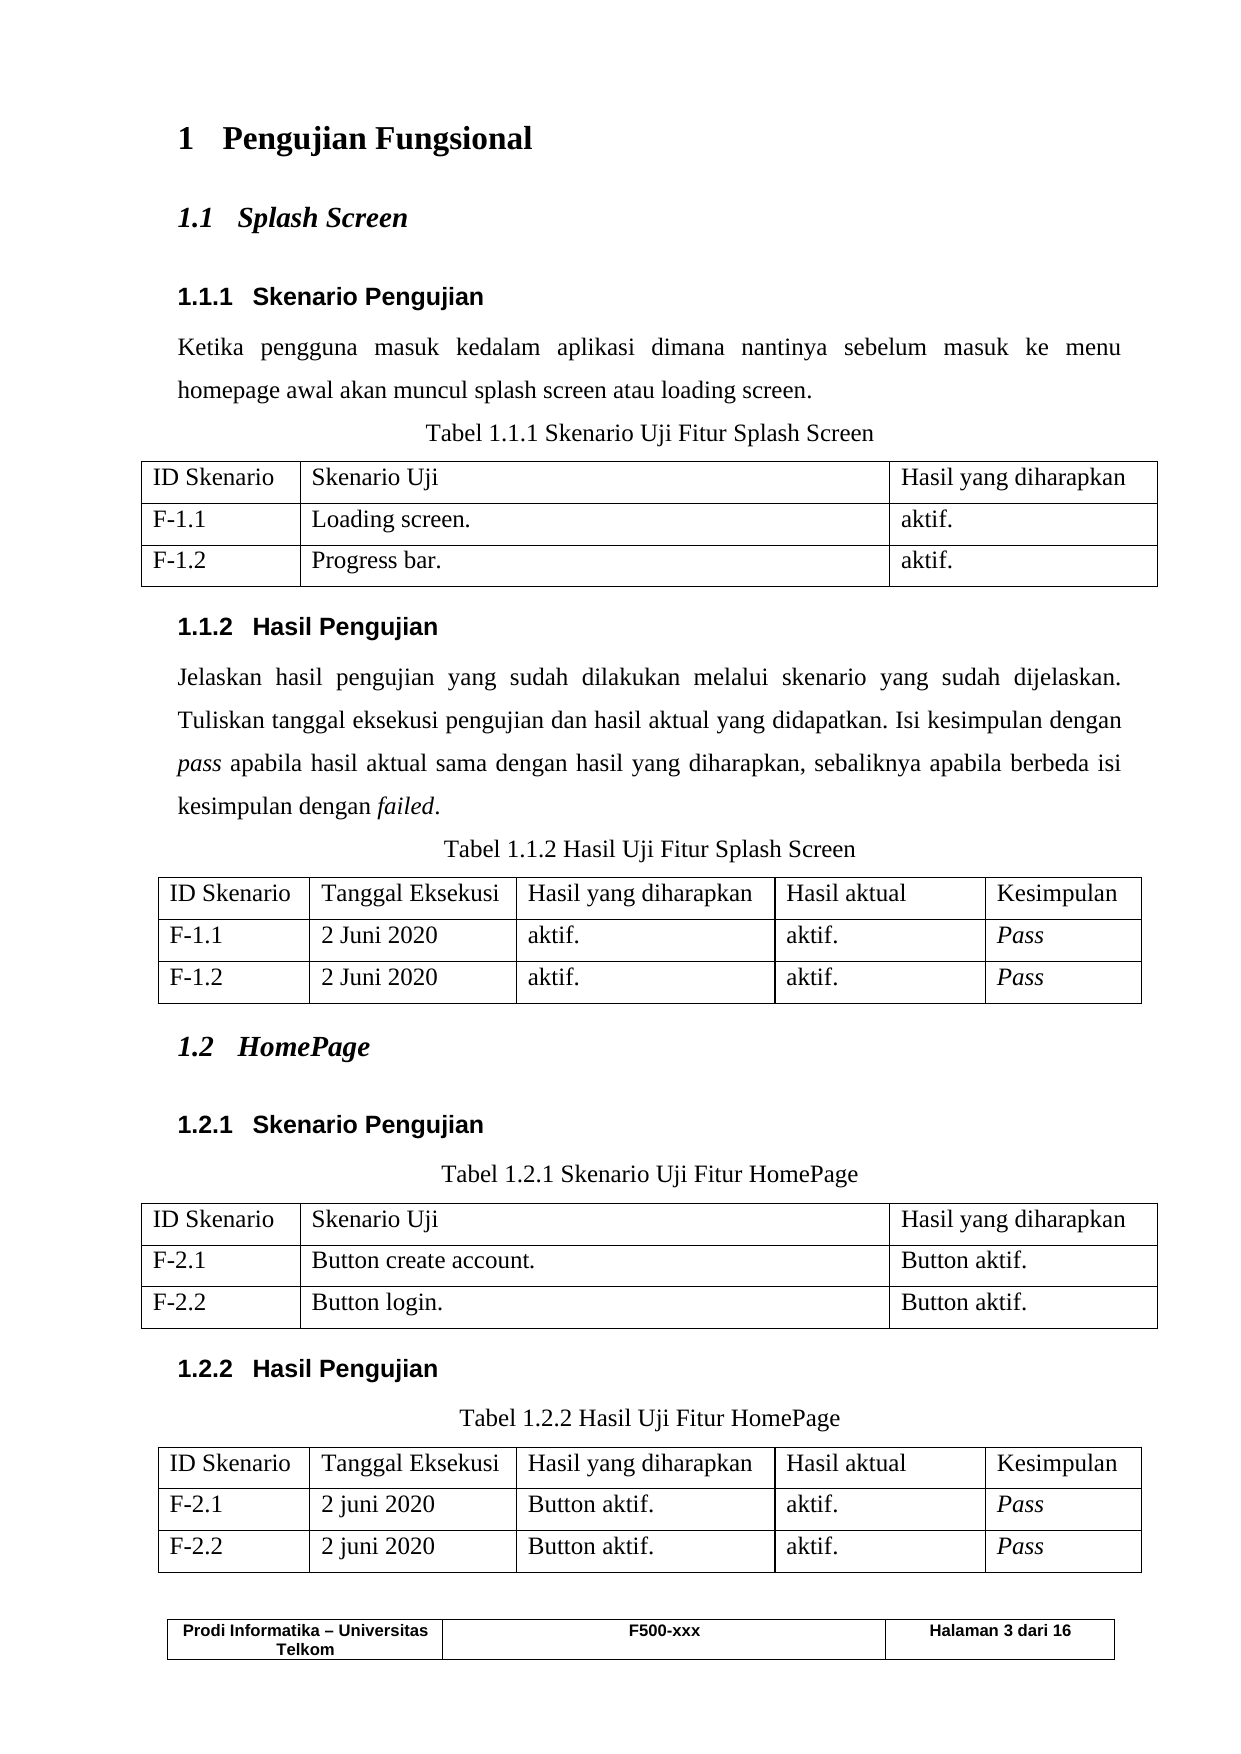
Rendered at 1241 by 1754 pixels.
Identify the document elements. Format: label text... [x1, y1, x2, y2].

table_cell F-2.1 [142, 1246, 300, 1286]
table_cell Loading screen. [301, 504, 889, 544]
table_cell 2 Juni 2020 [310, 962, 516, 1003]
table_header Skenario Uji [301, 1204, 889, 1244]
table_cell F-1.2 [142, 546, 300, 586]
table_cell aktif. [776, 1489, 985, 1530]
subtitle Hasil Pengujian [177, 612, 1122, 641]
table_cell Button aktif. [890, 1246, 1157, 1286]
table_cell F-2.2 [159, 1531, 309, 1572]
subtitle HomePage [177, 1029, 1122, 1062]
table_cell Pass [986, 962, 1141, 1003]
table_cell Button aktif. [517, 1531, 774, 1572]
table_cell 2 juni 2020 [310, 1489, 516, 1530]
table_header Hasil aktual [776, 1448, 985, 1488]
table_header Tanggal Eksekusi [310, 878, 516, 919]
table_cell Button login. [301, 1287, 889, 1328]
table_cell F-1.1 [159, 920, 309, 961]
table_cell aktif. [776, 962, 985, 1003]
table_header Skenario Uji [301, 462, 889, 503]
table_header ID Skenario [159, 1448, 309, 1488]
table_header Hasil yang diharapkan [517, 878, 774, 919]
text Tabel 1.2.1 Skenario Uji Fitur HomePage [177, 1159, 1122, 1188]
table_cell Pass [986, 1489, 1141, 1530]
subtitle Pengujian Fungsional [177, 118, 1122, 156]
table_cell aktif. [890, 504, 1157, 544]
text Jelaskan hasil pengujian yang sudah dilakukan melalui skenario yang sudah dijelaskan. Tuliskan tanggal eksekusi pengujian dan hasil aktual yang didapatkan. Isi kesimpulan dengan pass apabila hasil aktual sama dengan hasil yang diharapkan, sebaliknya apabila berbeda isi kesimpulan dengan failed. [177, 662, 1122, 820]
table_cell aktif. [776, 1531, 985, 1572]
table_header Hasil yang diharapkan [890, 462, 1157, 503]
table_header ID Skenario [159, 878, 309, 919]
table_cell Button create account. [301, 1246, 889, 1286]
table_header Tanggal Eksekusi [310, 1448, 516, 1488]
text Ketika pengguna masuk kedalam aplikasi dimana nantinya sebelum masuk ke menu homepage awal akan muncul splash screen atau loading screen. [177, 332, 1122, 403]
table_cell aktif. [776, 920, 985, 961]
table_header Hasil aktual [776, 878, 985, 919]
table_cell 2 juni 2020 [310, 1531, 516, 1572]
table_cell Pass [986, 920, 1141, 961]
table_cell Button aktif. [517, 1489, 774, 1530]
table_cell Progress bar. [301, 546, 889, 586]
table_cell aktif. [517, 920, 774, 961]
table_cell 2 Juni 2020 [310, 920, 516, 961]
table_cell F-2.2 [142, 1287, 300, 1328]
text Tabel 1.1.2 Hasil Uji Fitur Splash Screen [177, 834, 1122, 863]
table_header ID Skenario [142, 1204, 300, 1244]
subtitle Skenario Pengujian [177, 282, 1122, 311]
table_cell aktif. [517, 962, 774, 1003]
table_cell aktif. [890, 546, 1157, 586]
table_cell Button aktif. [890, 1287, 1157, 1328]
table_cell F-1.2 [159, 962, 309, 1003]
table_header Kesimpulan [986, 878, 1141, 919]
subtitle Skenario Pengujian [177, 1110, 1122, 1139]
table_cell F-2.1 [159, 1489, 309, 1530]
table_header Hasil yang diharapkan [890, 1204, 1157, 1244]
table_header Kesimpulan [986, 1448, 1141, 1488]
subtitle Hasil Pengujian [177, 1354, 1122, 1383]
text Tabel 1.2.2 Hasil Uji Fitur HomePage [177, 1403, 1122, 1432]
table_cell F-1.1 [142, 504, 300, 544]
table_cell Pass [986, 1531, 1141, 1572]
table_header ID Skenario [142, 462, 300, 503]
text Tabel 1.1.1 Skenario Uji Fitur Splash Screen [177, 418, 1122, 447]
table_header Hasil yang diharapkan [517, 1448, 774, 1488]
subtitle Splash Screen [177, 201, 1122, 234]
